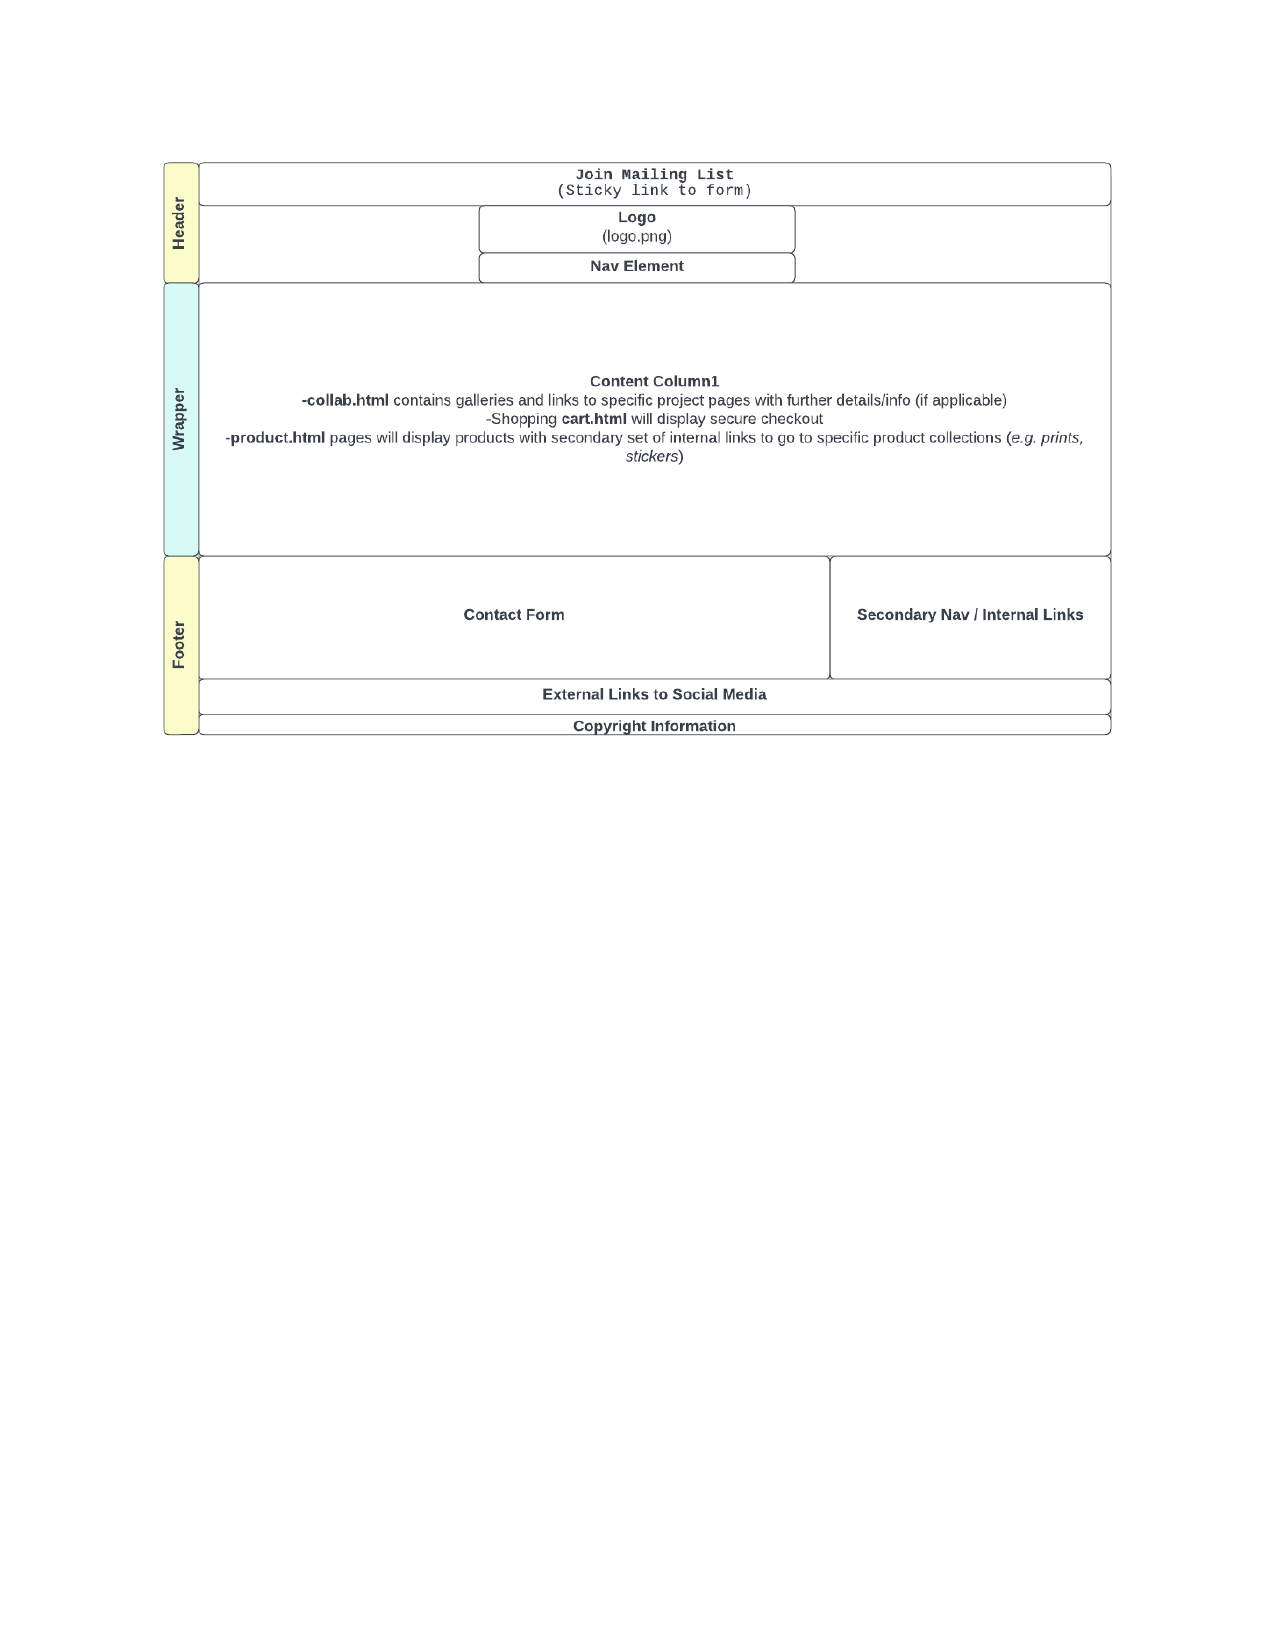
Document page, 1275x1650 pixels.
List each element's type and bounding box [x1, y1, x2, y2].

picture [150, 150, 1125, 750]
